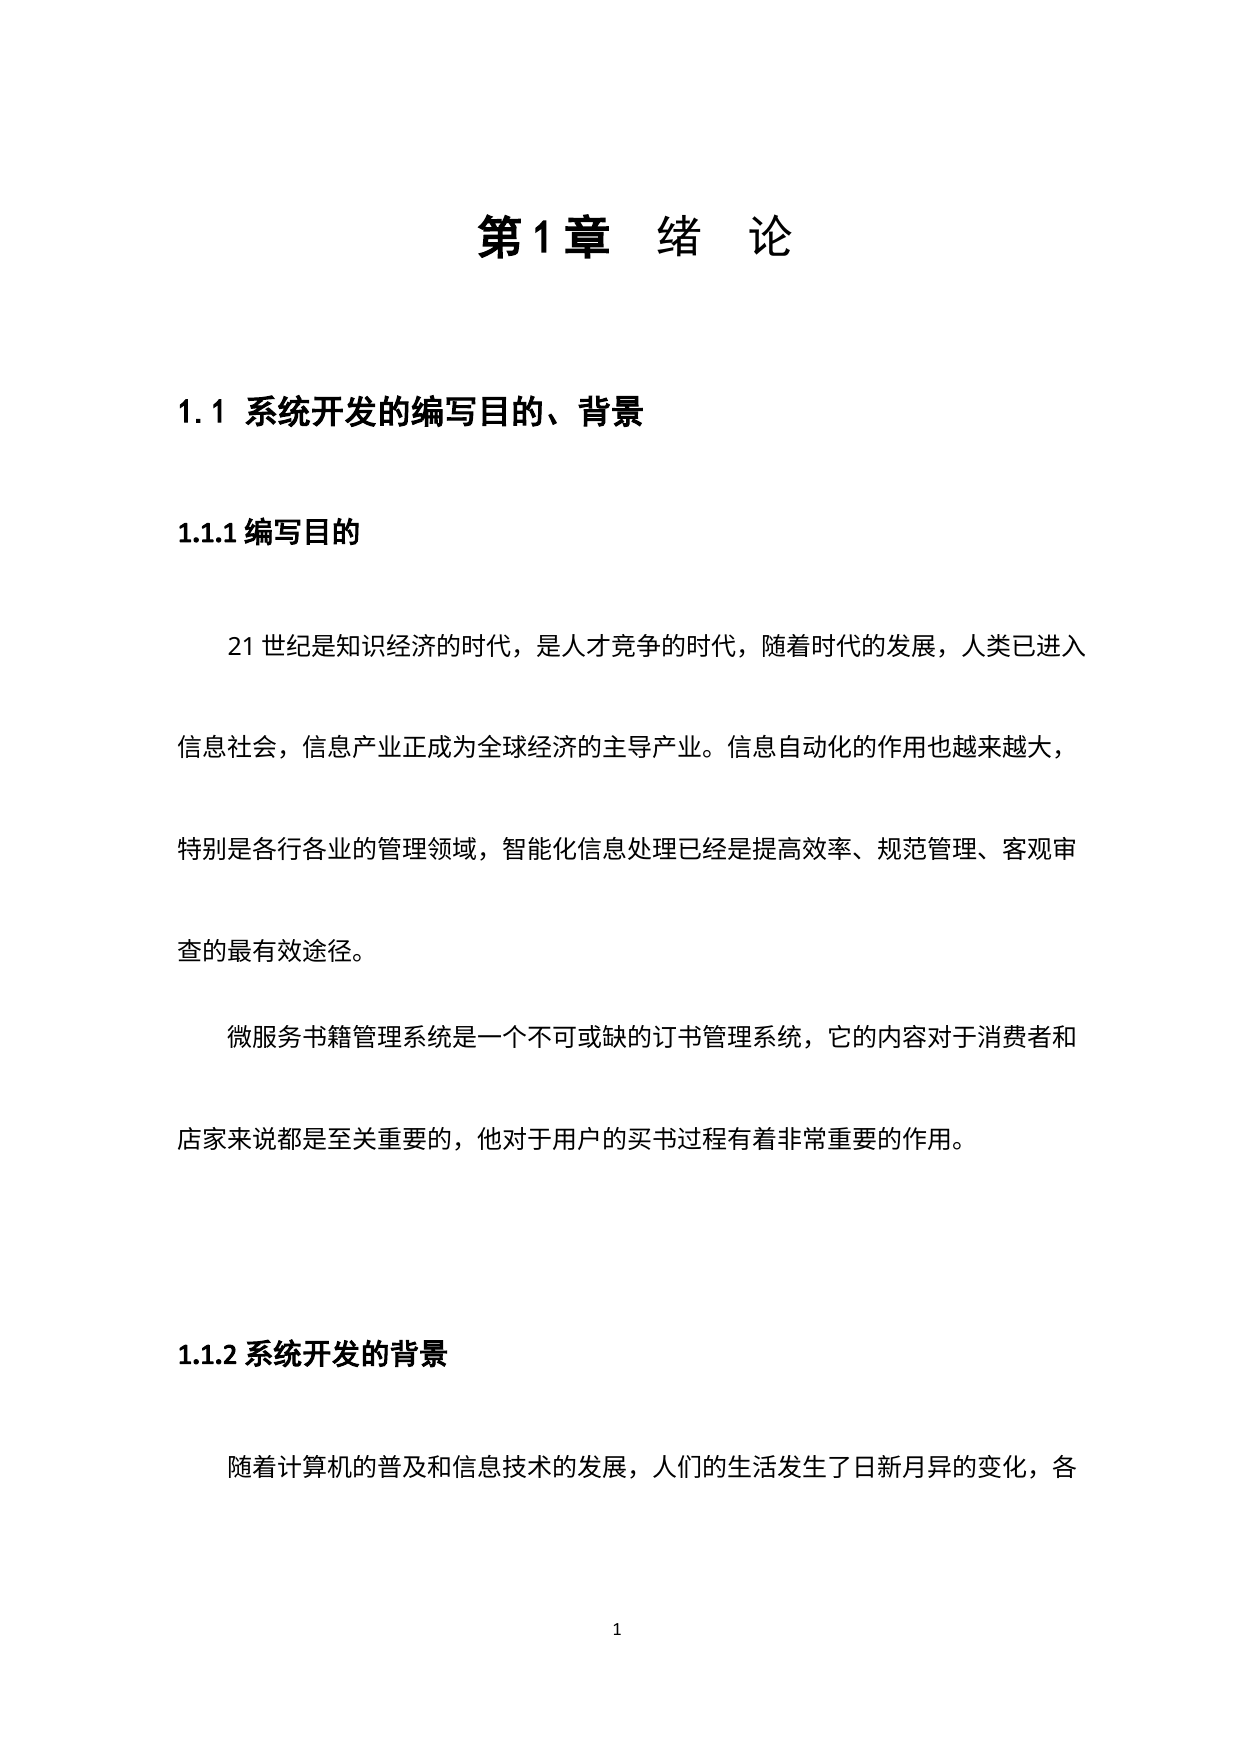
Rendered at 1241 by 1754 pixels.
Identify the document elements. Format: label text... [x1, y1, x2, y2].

text 微服务书籍管理系统是一个不可或缺的订书管理系统，它的内容对于消费者和店家来说都是至关重要的，他对于用户的买书过程有着非常重要的作用。 [177, 1002, 1092, 1172]
subtitle 1.1 系统开发的编写目的、背景 [177, 375, 1092, 443]
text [177, 1432, 1092, 1500]
subtitle 1.1.1 编写目的 [177, 497, 1092, 565]
subtitle 第1章 绪 论 [177, 199, 1092, 267]
text 21世纪是知识经济的时代，是人才竞争的时代，随着时代的发展，人类已进入信息社会，信息产业正成为全球经济的主导产业。信息自动化的作用也越来越大，特别是各行各业的管理领域，智能化信息处理已经是提高效率、规范管理、客观审查的最有效途径。 [177, 610, 1092, 984]
subtitle 1.1.2 系统开发的背景 [177, 1319, 1092, 1387]
